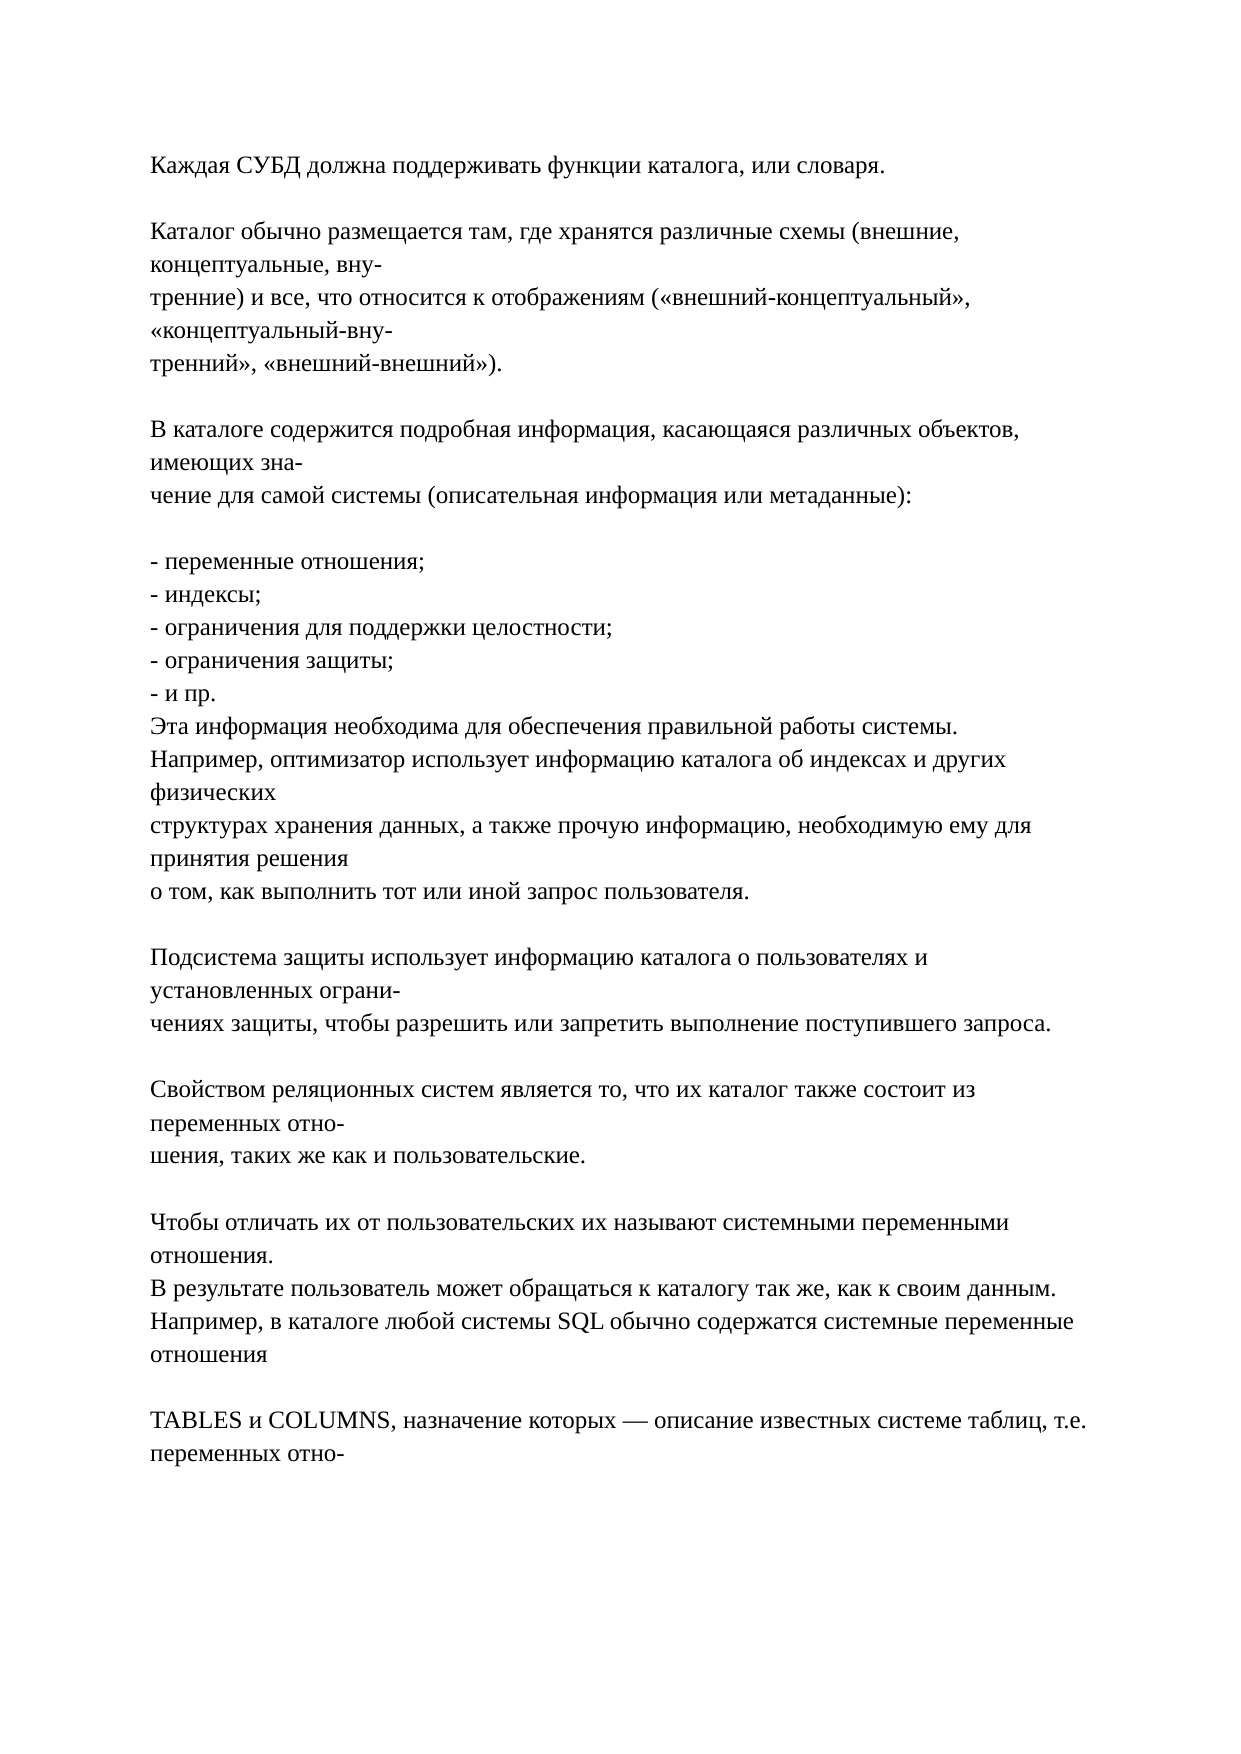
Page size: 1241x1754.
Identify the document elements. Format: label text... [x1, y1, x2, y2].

text Каталог обычно размещается там, где хранятся различные схемы (внешние, концептуальные, вну- [150, 216, 1090, 278]
text TABLES и COLUMNS, назначение которых — описание известных системе таблиц, т.е. переменных отно- [150, 1405, 1090, 1467]
text о том, как выполнить тот или иной запрос пользователя. [150, 876, 1090, 905]
text структурах хранения данных, а также прочую информацию, необходимую ему для принятия решения [150, 810, 1090, 872]
text Например, в каталоге любой системы SQL обычно содержатся системные переменные отношения [150, 1306, 1090, 1367]
text тренний», «внешний-внешний»). [150, 348, 1090, 377]
text Свойством реляционных систем является то, что их каталог также состоит из переменных отно- [150, 1074, 1090, 1136]
text - ограничения защиты; [150, 645, 1090, 674]
text - индексы; [150, 579, 1090, 608]
text Каждая СУБД должна поддерживать функции каталога, или словаря. [150, 150, 1090, 179]
text - переменные отношения; [150, 546, 1090, 575]
text Чтобы отличать их от пользовательских их называют системными переменными отношения. [150, 1207, 1090, 1268]
text чениях защиты, чтобы разрешить или запретить выполнение поступившего запроса. [150, 1008, 1090, 1037]
text Подсистема защиты использует информацию каталога о пользователях и установленных ограни- [150, 942, 1090, 1004]
text тренние) и все, что относится к отображениям («внешний-концептуальный», «концептуальный-вну- [150, 282, 1090, 344]
text Например, оптимизатор использует информацию каталога об индексах и других физических [150, 744, 1090, 806]
text - ограничения для поддержки целостности; [150, 612, 1090, 641]
text В результате пользователь может обращаться к каталогу так же, как к своим данным. [150, 1273, 1090, 1301]
text чение для самой системы (описательная информация или метаданные): [150, 480, 1090, 509]
text - и пр. [150, 678, 1090, 707]
text В каталоге содержится подробная информация, касающаяся различных объектов, имеющих зна- [150, 414, 1090, 476]
text шения, таких же как и пользовательские. [150, 1141, 1090, 1169]
text Эта информация необходима для обеспечения правильной работы системы. [150, 711, 1090, 740]
